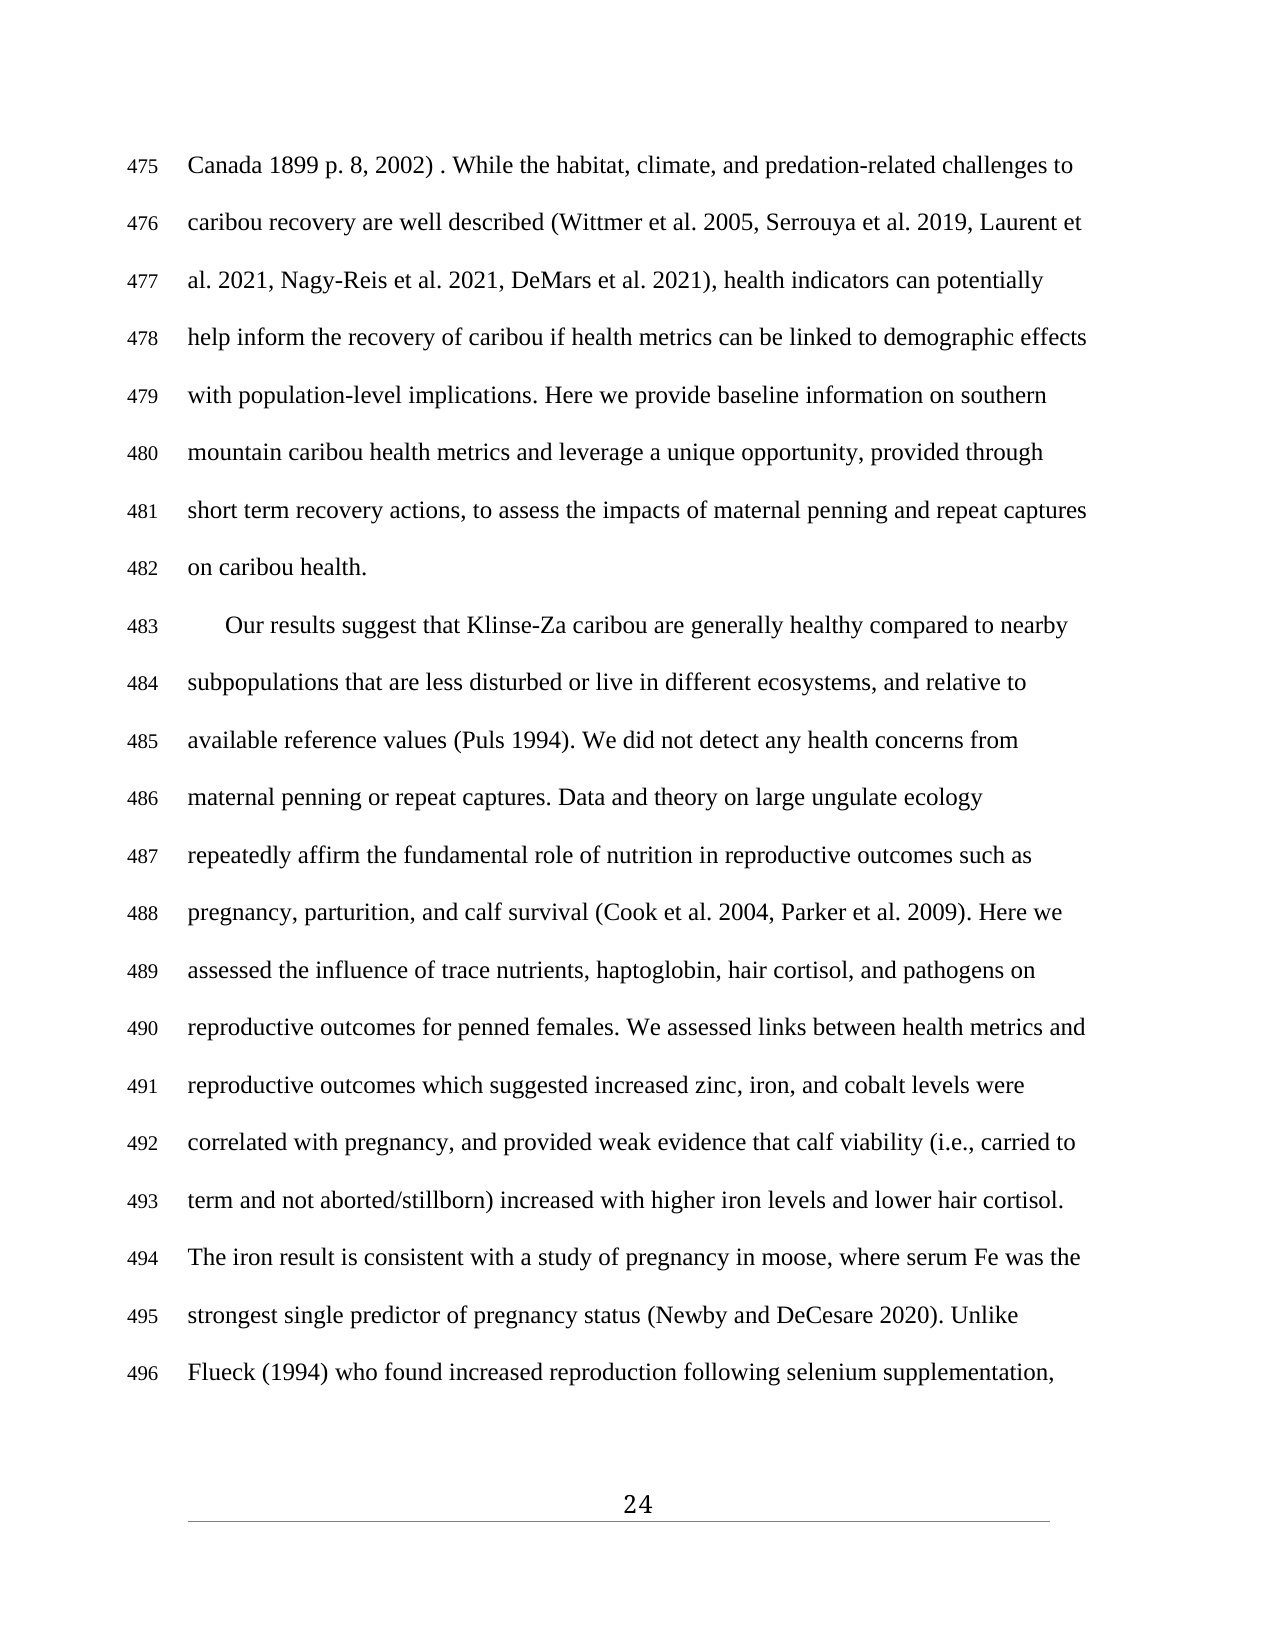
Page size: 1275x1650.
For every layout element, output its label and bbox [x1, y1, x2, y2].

text [187, 610, 1087, 1386]
text [187, 150, 1087, 581]
